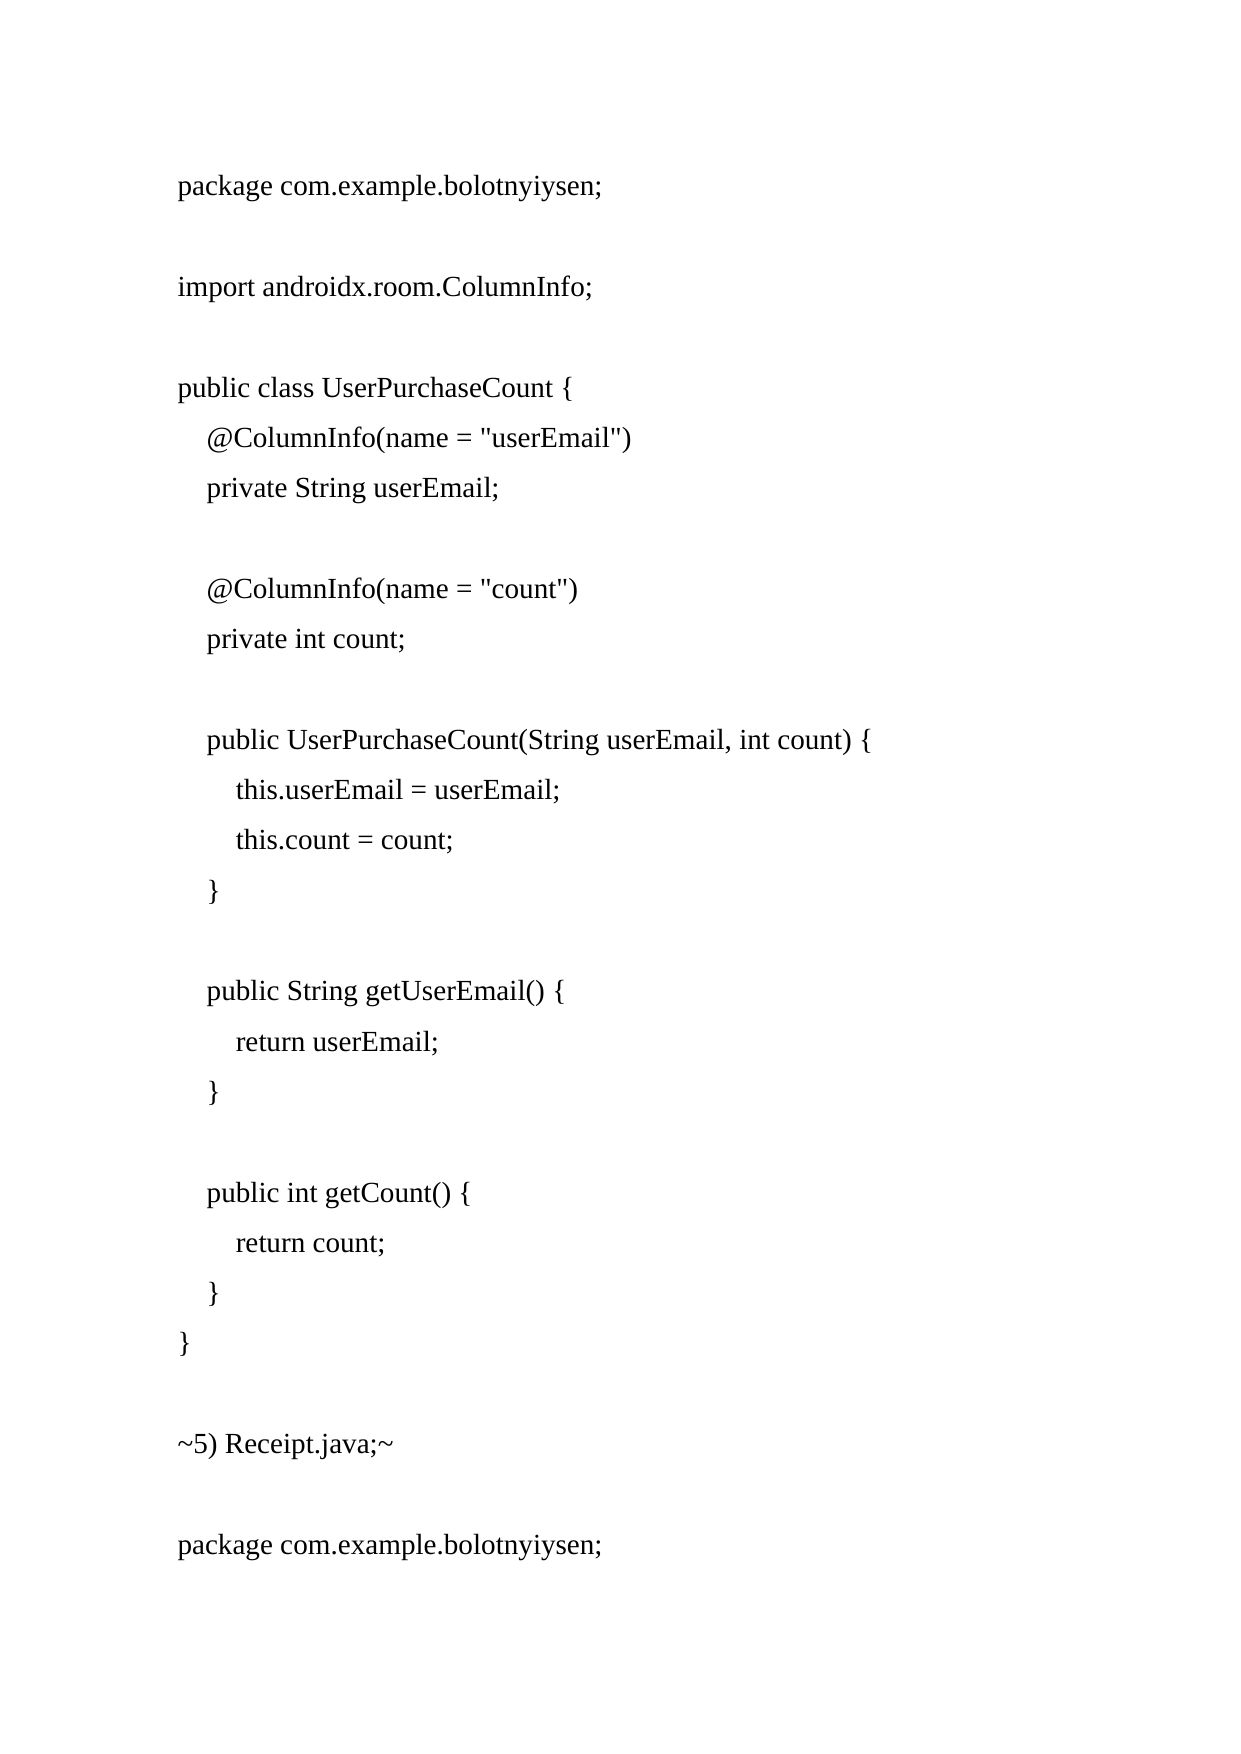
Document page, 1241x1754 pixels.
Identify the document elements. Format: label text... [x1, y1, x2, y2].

text public UserPurchaseCount(String userEmail, int count) { [177, 722, 1152, 755]
text this.count = count; [177, 822, 1152, 856]
text public int getCount() { [177, 1175, 1152, 1208]
text } [177, 1326, 1152, 1359]
text package com.example.bolotnyiysen; [177, 168, 1152, 202]
text public String getUserEmail() { [177, 973, 1152, 1007]
text } [177, 1074, 1152, 1108]
text ~5) Receipt.java;~ [177, 1426, 1152, 1460]
text package com.example.bolotnyiysen; [177, 1527, 1152, 1560]
text } [177, 1275, 1152, 1309]
text public class UserPurchaseCount { [177, 370, 1152, 403]
text return userEmail; [177, 1024, 1152, 1057]
text @ColumnInfo(name = "userEmail") [177, 420, 1152, 453]
text } [177, 873, 1152, 906]
text @ColumnInfo(name = "count") [177, 571, 1152, 604]
text private int count; [177, 621, 1152, 655]
text private String userEmail; [177, 470, 1152, 504]
text this.userEmail = userEmail; [177, 772, 1152, 806]
text import androidx.room.ColumnInfo; [177, 269, 1152, 303]
text return count; [177, 1225, 1152, 1258]
